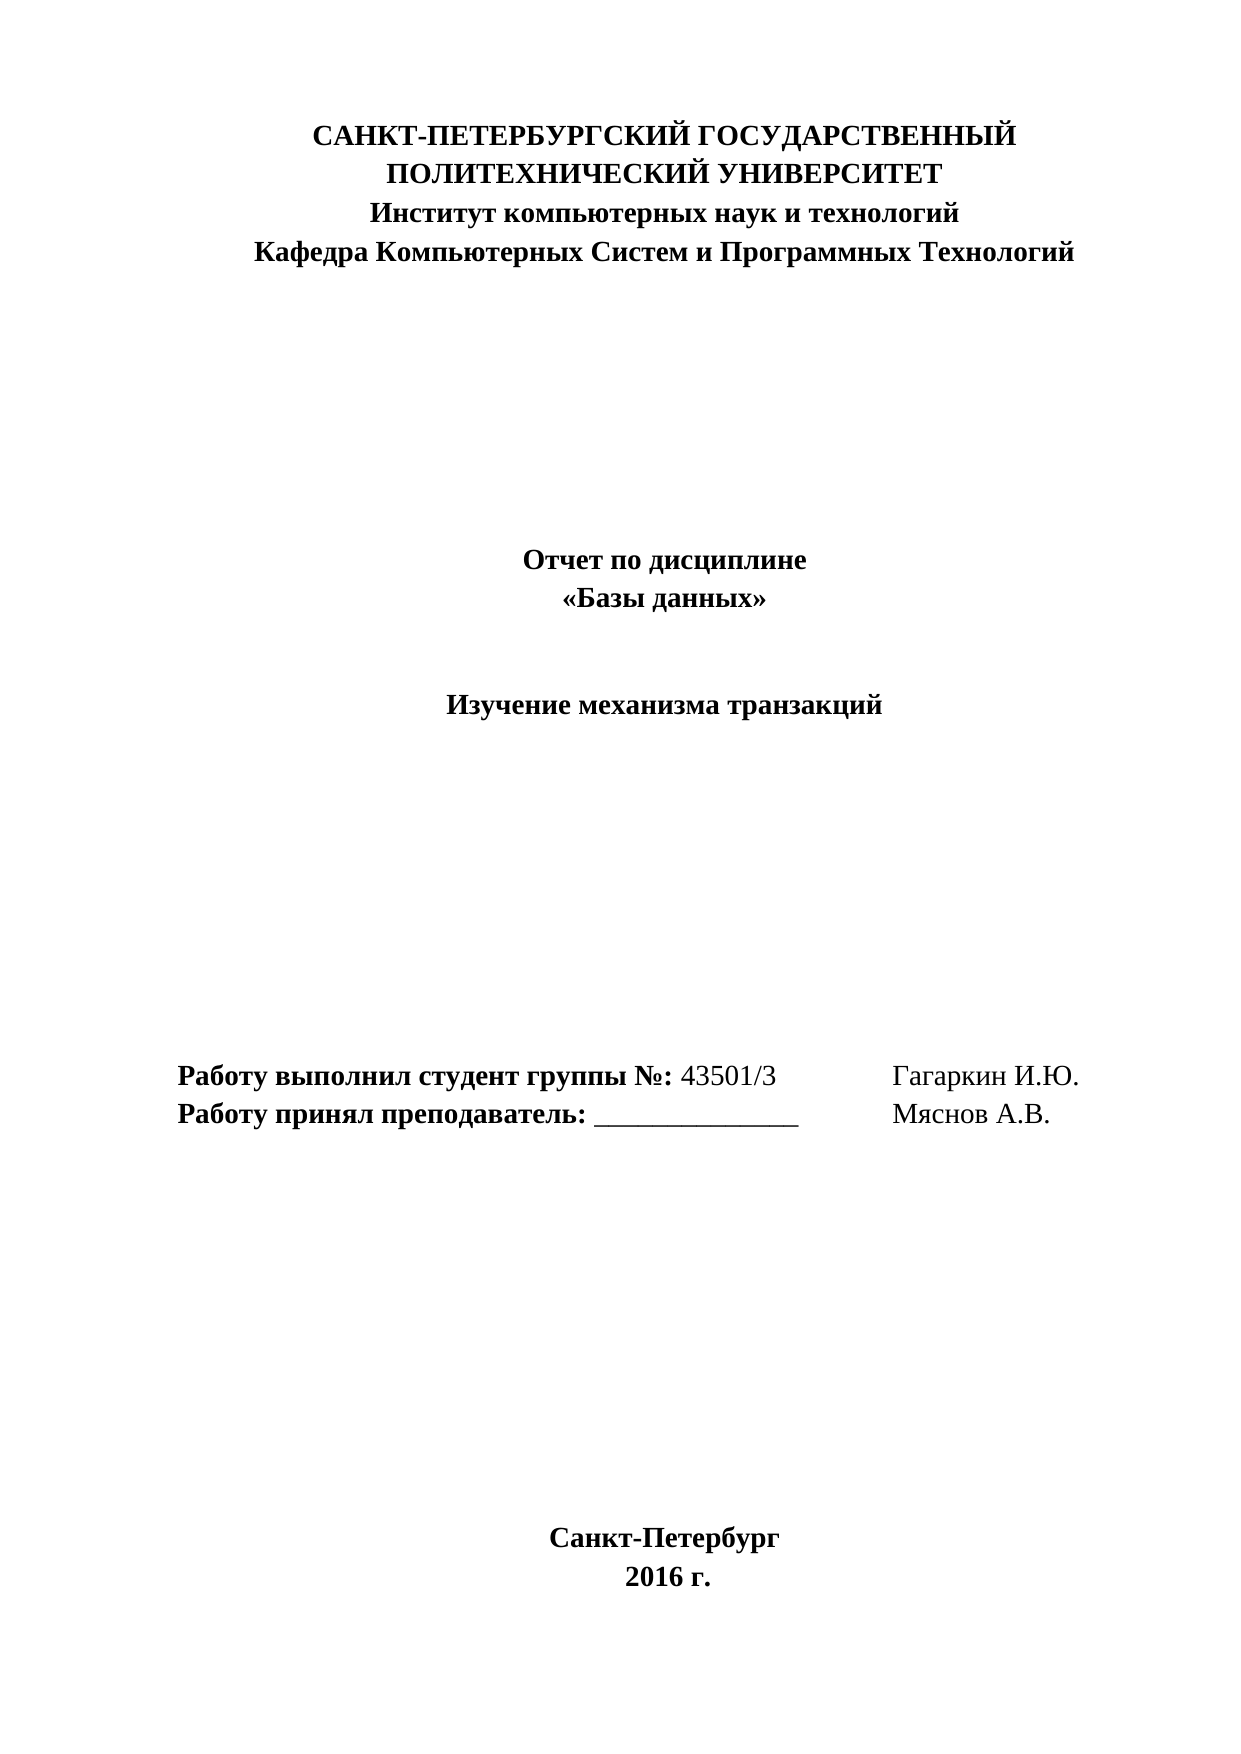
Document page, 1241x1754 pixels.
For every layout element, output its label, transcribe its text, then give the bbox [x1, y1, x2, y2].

text 2016 г. [177, 1559, 1152, 1592]
text Институт компьютерных наук и технологий [177, 195, 1152, 229]
text Изучение механизма транзакций [177, 687, 1152, 720]
text «Базы данных» [177, 581, 1152, 614]
text Кафедра Компьютерных Систем и Программных Технологий [177, 234, 1152, 267]
text Отчет по дисциплине [177, 542, 1152, 576]
text САНКТ-ПЕТЕРБУРГСКИЙ ГОСУДАРСТВЕННЫЙ ПОЛИТЕХНИЧЕСКИЙ УНИВЕРСИТЕТ [177, 118, 1152, 190]
text Работу принял преподаватель: ______________ Мяснов А.В. [177, 1096, 1152, 1130]
text Работу выполнил студент группы №: 43501/3 Гагаркин И.Ю. [177, 1058, 1152, 1091]
text Санкт-Петербург [177, 1520, 1152, 1554]
